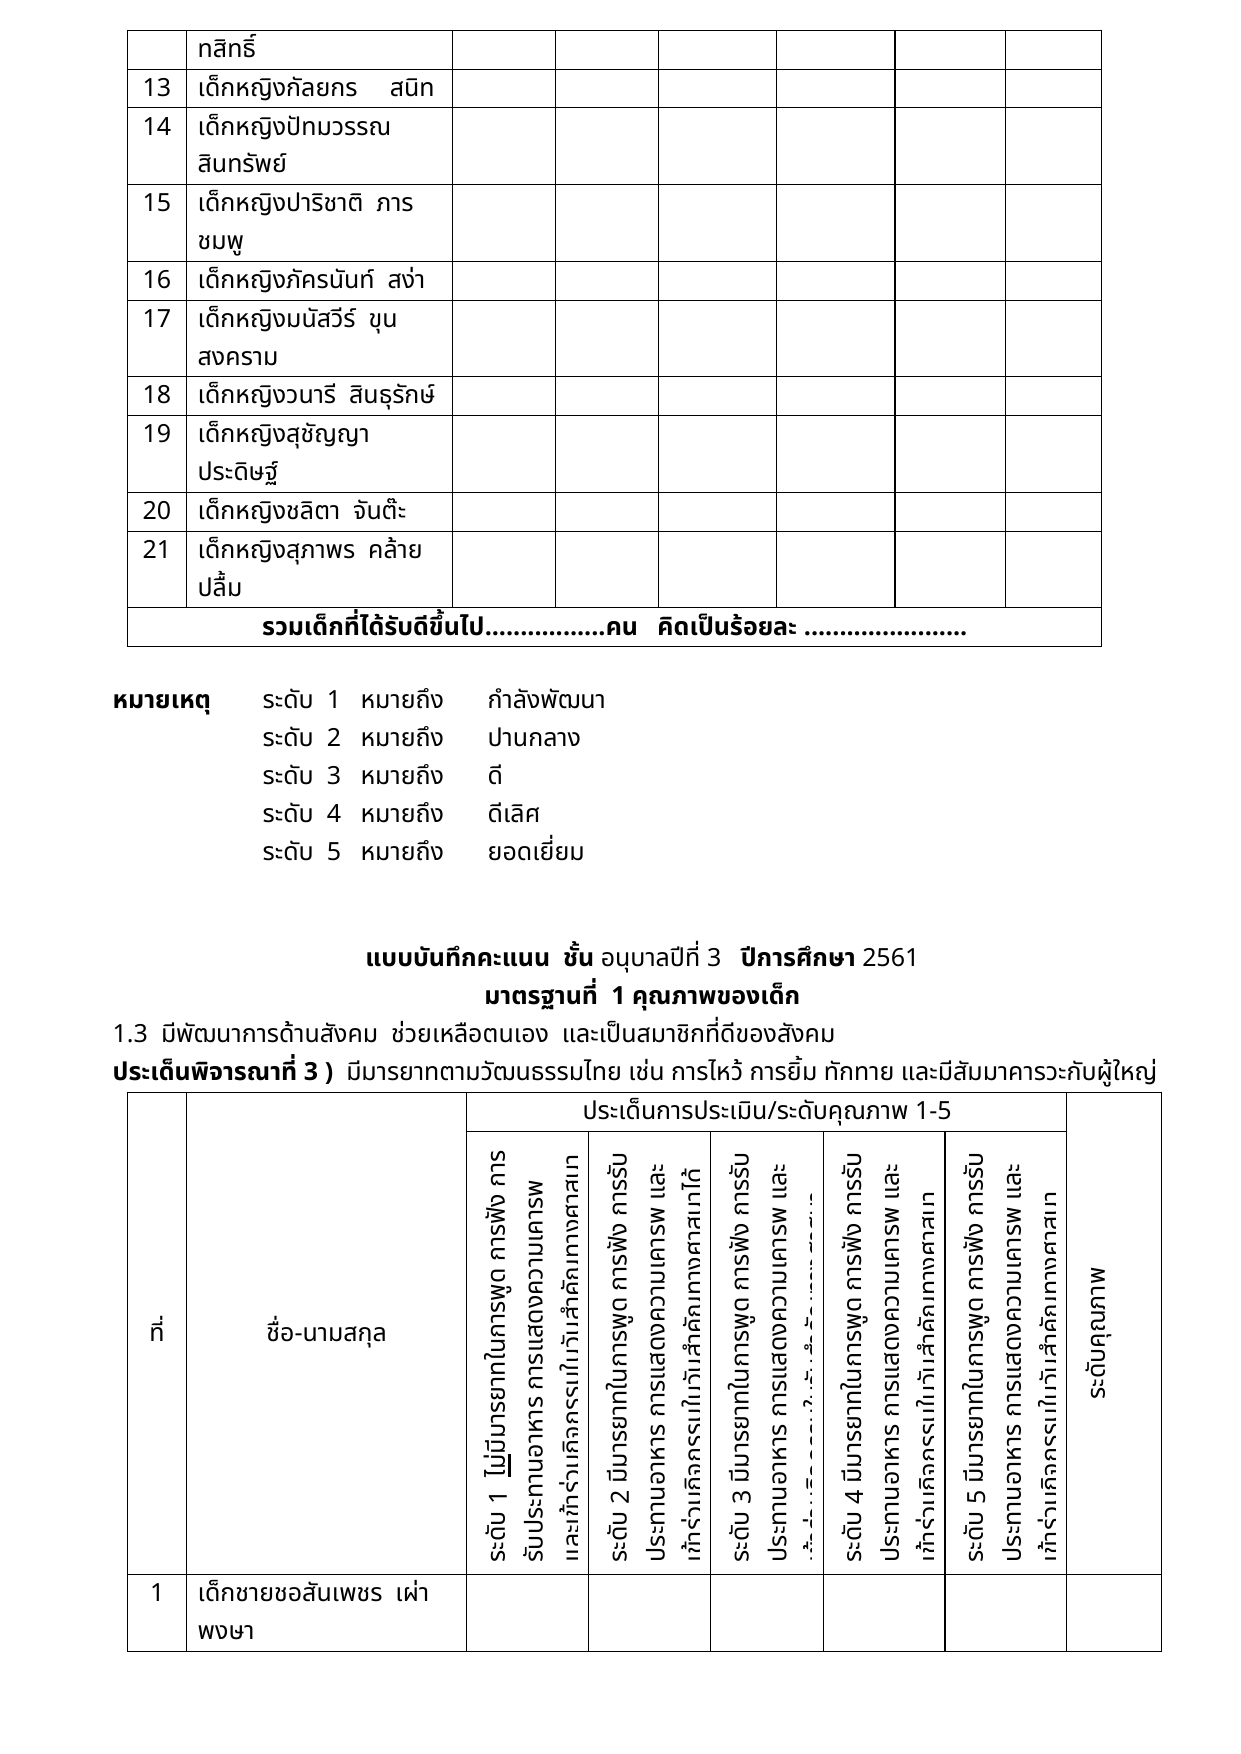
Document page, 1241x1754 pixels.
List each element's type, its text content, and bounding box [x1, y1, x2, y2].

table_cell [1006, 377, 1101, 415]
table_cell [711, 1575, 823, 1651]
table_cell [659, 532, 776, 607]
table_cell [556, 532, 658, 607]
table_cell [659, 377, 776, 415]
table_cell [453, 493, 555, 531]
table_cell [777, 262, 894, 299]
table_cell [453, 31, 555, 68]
text ระดับ 3 หมายถึง ดี [112, 757, 1172, 795]
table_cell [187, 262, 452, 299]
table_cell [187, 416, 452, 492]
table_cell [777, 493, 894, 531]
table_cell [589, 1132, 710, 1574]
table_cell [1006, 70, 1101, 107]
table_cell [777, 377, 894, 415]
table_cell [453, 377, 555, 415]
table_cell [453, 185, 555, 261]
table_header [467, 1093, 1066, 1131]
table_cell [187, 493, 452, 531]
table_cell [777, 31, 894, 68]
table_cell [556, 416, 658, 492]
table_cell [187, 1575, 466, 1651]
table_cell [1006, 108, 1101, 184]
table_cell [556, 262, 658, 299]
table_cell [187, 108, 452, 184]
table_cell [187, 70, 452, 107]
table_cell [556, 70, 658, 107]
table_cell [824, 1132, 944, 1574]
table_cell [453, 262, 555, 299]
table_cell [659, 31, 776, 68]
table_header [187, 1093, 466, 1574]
text ระดับ 4 หมายถึง ดีเลิศ [112, 795, 1172, 833]
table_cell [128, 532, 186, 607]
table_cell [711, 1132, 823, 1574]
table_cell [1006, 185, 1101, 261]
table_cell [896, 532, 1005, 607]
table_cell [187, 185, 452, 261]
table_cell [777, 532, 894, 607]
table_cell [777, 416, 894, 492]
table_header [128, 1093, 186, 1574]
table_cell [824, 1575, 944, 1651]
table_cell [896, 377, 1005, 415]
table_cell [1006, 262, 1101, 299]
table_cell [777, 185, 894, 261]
text ระดับ 2 หมายถึง ปานกลาง [112, 719, 1172, 757]
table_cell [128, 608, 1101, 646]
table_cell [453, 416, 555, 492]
text ประเด็นพิจารณาที่ 3 ) มีมารยาทตามวัฒนธรรมไทย เช่น การไหว้ การยิ้ม ทักทาย และมีสัมมาคารวะกับผู้ใหญ่ [112, 1054, 1172, 1092]
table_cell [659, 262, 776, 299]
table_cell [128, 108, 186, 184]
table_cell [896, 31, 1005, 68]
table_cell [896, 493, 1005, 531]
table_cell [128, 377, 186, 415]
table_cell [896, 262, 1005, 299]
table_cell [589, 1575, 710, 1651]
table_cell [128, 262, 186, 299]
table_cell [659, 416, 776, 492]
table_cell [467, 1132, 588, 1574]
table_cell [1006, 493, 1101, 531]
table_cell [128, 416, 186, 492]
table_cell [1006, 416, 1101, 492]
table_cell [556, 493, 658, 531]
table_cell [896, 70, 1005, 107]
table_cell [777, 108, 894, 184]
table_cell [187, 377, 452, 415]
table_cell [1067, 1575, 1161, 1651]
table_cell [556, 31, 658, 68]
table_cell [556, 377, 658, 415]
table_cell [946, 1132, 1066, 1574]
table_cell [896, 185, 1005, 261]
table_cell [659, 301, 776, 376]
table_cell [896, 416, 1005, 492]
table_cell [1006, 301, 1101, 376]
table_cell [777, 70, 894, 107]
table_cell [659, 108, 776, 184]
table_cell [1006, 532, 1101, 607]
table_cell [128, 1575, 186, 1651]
text มาตรฐานที่ 1 คุณภาพของเด็ก [112, 978, 1172, 1016]
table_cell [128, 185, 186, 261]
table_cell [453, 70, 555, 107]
text หมายเหตุ ระดับ 1 หมายถึง กำลังพัฒนา [112, 681, 1172, 719]
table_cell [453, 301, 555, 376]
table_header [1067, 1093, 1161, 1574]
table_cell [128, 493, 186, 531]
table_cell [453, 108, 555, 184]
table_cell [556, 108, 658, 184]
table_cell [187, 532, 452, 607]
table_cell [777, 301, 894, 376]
text ระดับ 5 หมายถึง ยอดเยี่ยม [112, 833, 1172, 871]
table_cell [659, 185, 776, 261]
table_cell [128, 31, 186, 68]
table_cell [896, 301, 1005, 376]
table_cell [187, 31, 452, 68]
text 1.3 มีพัฒนาการด้านสังคม ช่วยเหลือตนเอง และเป็นสมาชิกที่ดีของสังคม [112, 1016, 1172, 1054]
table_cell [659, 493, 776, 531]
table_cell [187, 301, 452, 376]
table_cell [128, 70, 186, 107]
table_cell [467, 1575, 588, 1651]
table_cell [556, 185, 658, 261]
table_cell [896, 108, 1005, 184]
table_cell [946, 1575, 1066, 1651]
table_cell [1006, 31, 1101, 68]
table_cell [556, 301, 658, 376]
text แบบบันทึกคะแนน ชั้น อนุบาลปีที่ 3 ปีการศึกษา 2561 [112, 939, 1172, 978]
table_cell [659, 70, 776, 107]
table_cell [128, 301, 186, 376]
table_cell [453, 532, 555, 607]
